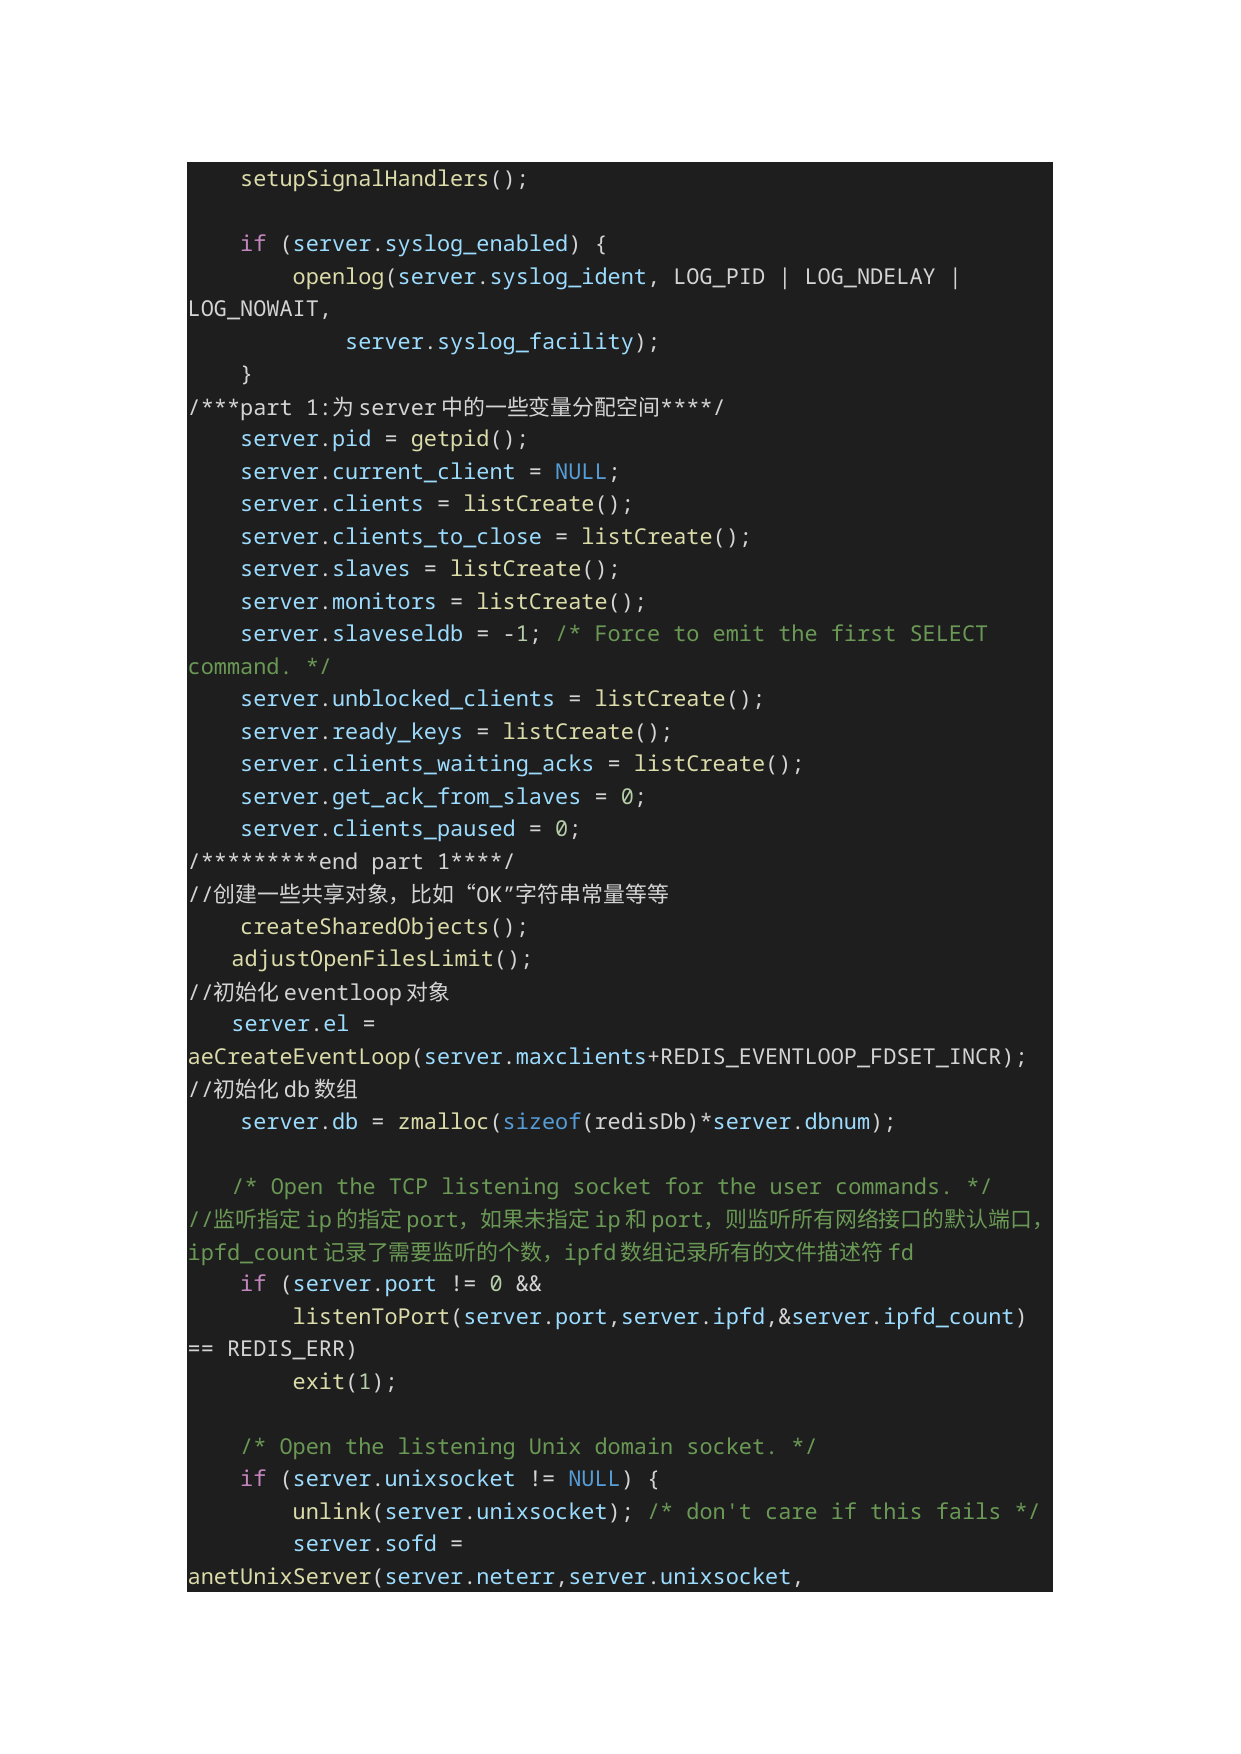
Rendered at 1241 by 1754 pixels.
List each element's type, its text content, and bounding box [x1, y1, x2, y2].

text server.slaves = listCreate(); [187, 552, 1053, 584]
text server.db = zmalloc(sizeof(redisDb)*server.dbnum); [187, 1104, 1053, 1137]
text server.clients_paused = 0; [187, 812, 1053, 844]
text server.clients_to_close = listCreate(); [187, 519, 1053, 552]
text /*********end part 1****/ [187, 844, 1053, 877]
text server.clients_waiting_acks = listCreate(); [187, 747, 1053, 779]
text openlog(server.syslog_ident, LOG_PID | LOG_NDELAY | LOG_NOWAIT, [187, 259, 1053, 324]
text //初始化eventloop对象 [187, 974, 1053, 1007]
text /* Open the listening Unix domain socket. */ [187, 1429, 1053, 1462]
text unlink(server.unixsocket); /* don't care if this fails */ [187, 1494, 1053, 1527]
text server.el = aeCreateEventLoop(server.maxclients+REDIS_EVENTLOOP_FDSET_INCR); [187, 1007, 1053, 1072]
text if (server.port != 0 && [187, 1267, 1053, 1299]
text createSharedObjects(); [187, 909, 1053, 942]
text server.monitors = listCreate(); [187, 584, 1053, 617]
text server.clients = listCreate(); [187, 487, 1053, 519]
text //创建一些共享对象，比如“OK”字符串常量等等 [187, 877, 1053, 909]
text server.get_ack_from_slaves = 0; [187, 779, 1053, 812]
text if (server.unixsocket != NULL) { [187, 1462, 1053, 1494]
text //监听指定ip的指定port，如果未指定ip和port，则监听所有网络接口的默认端口，ipfd_count记录了需要监听的个数，ipfd数组记录所有的文件描述符fd [187, 1202, 1053, 1267]
text exit(1); [187, 1364, 1053, 1397]
text server.current_client = NULL; [187, 454, 1053, 487]
text listenToPort(server.port,server.ipfd,&server.ipfd_count) == REDIS_ERR) [187, 1299, 1053, 1364]
text } [187, 357, 1053, 389]
text server.sofd = anetUnixServer(server.neterr,server.unixsocket, [187, 1527, 1053, 1592]
text if (server.syslog_enabled) { [187, 227, 1053, 259]
text server.ready_keys = listCreate(); [187, 714, 1053, 747]
text adjustOpenFilesLimit(); [187, 942, 1053, 974]
text /* Open the TCP listening socket for the user commands. */ [187, 1169, 1053, 1202]
text //初始化db数组 [187, 1072, 1053, 1104]
text /***part 1:为server中的一些变量分配空间****/ [187, 389, 1053, 422]
text setupSignalHandlers(); [187, 162, 1053, 194]
text server.unblocked_clients = listCreate(); [187, 682, 1053, 714]
text server.slaveseldb = -1; /* Force to emit the first SELECT command. */ [187, 617, 1053, 682]
text server.syslog_facility); [187, 324, 1053, 357]
text server.pid = getpid(); [187, 422, 1053, 454]
